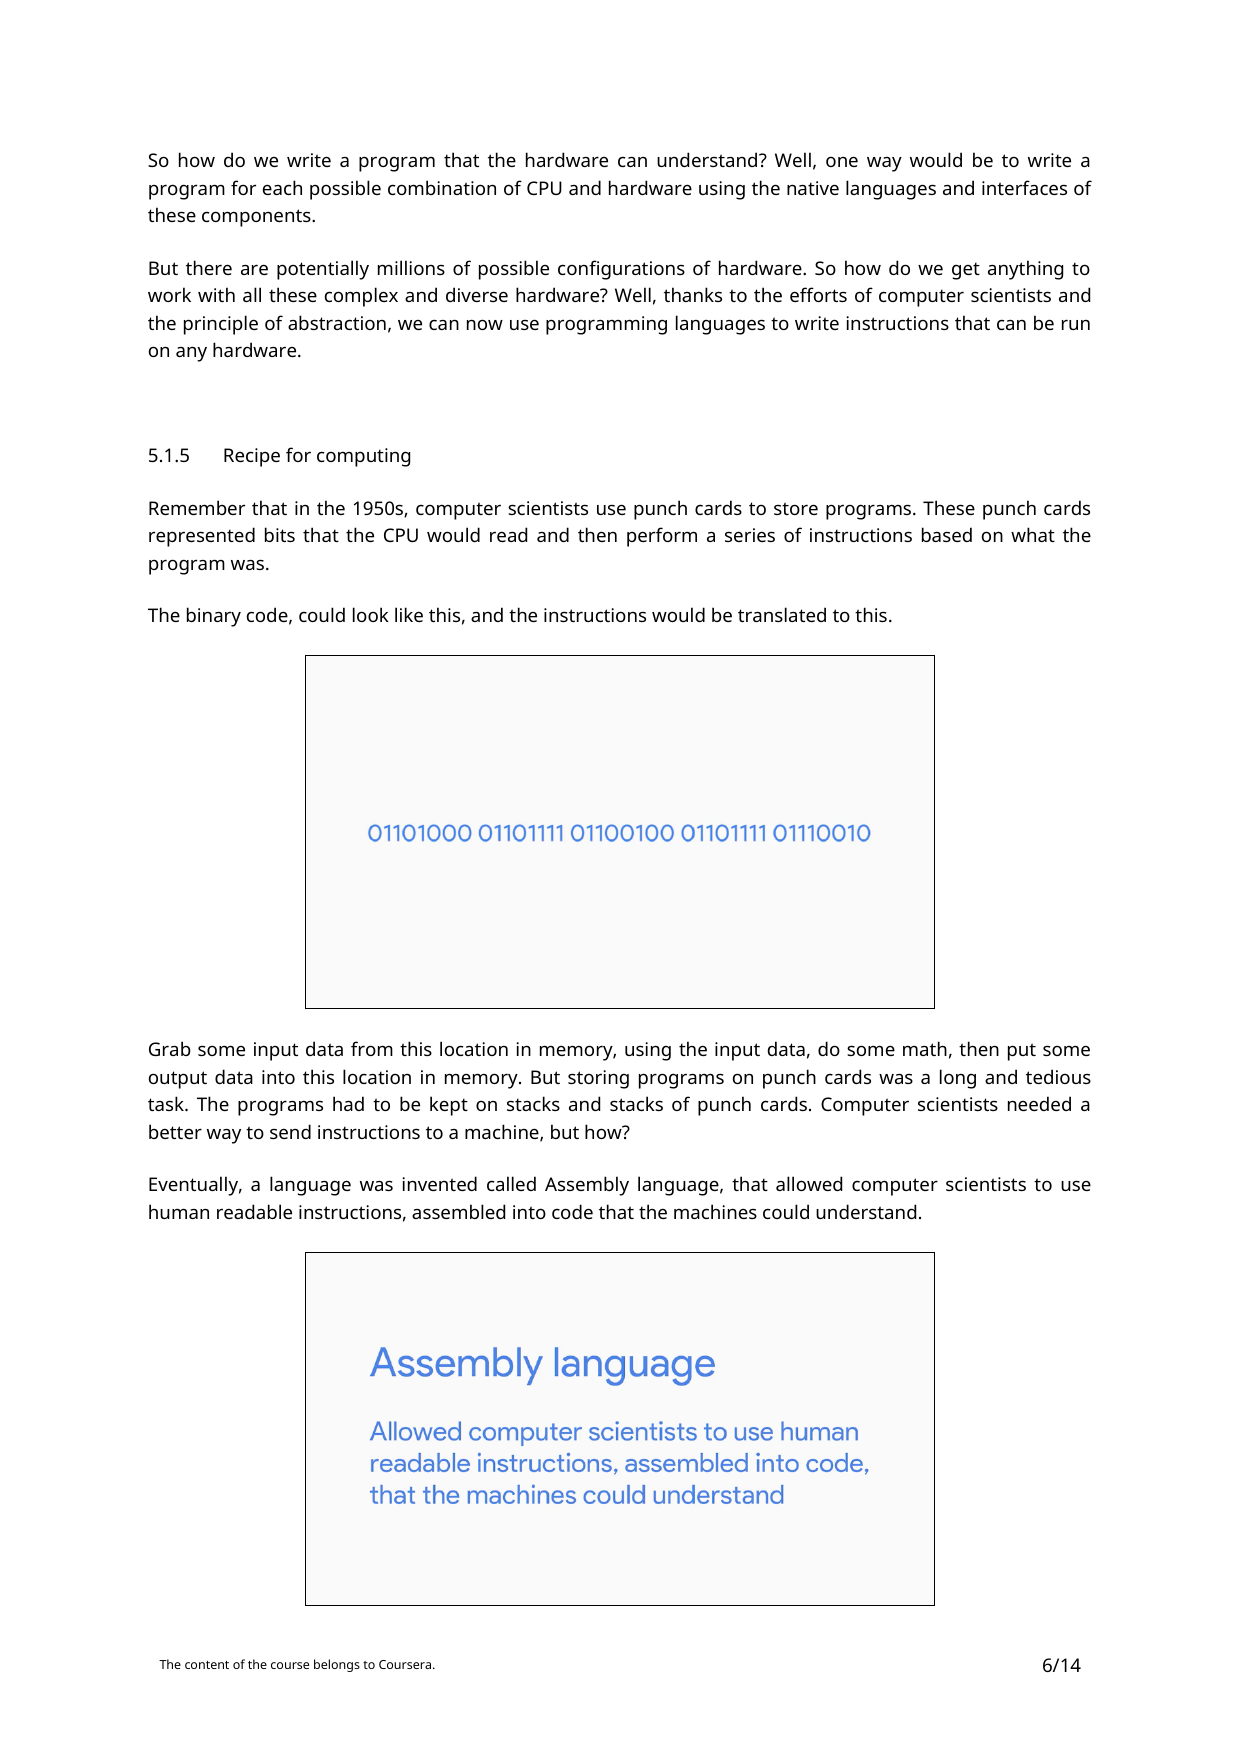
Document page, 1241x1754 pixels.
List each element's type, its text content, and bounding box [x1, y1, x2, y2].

picture [306, 1253, 934, 1605]
text But there are potentially millions of possible configurations of hardware. So how do we get anything to work with all these complex and diverse hardware? Well, thanks to the efforts of computer scientists and the principle of abstraction, we can now use programming languages to write instructions that can be run on any hardware. [148, 255, 1093, 363]
text The binary code, could look like this, and the instructions would be translated to this. [148, 603, 1093, 628]
text So how do we write a program that the hardware can understand? Well, one way would be to write a program for each possible combination of CPU and hardware using the native languages and interfaces of these components. [148, 148, 1093, 228]
text Remember that in the 1950s, computer scientists use punch cards to store programs. These punch cards represented bits that the CPU would read and then perform a series of instructions based on what the program was. [148, 495, 1093, 576]
subtitle Recipe for computing [148, 443, 1093, 468]
picture [306, 656, 934, 1008]
text Eventually, a language was invented called Assembly language, that allowed computer scientists to use human readable instructions, assembled into code that the machines could understand. [148, 1172, 1093, 1224]
text Grab some input data from this location in memory, using the input data, do some math, then put some output data into this location in memory. But storing programs on punch cards was a long and tedious task. The programs had to be kept on stacks and stacks of punch cards. Computer scientists needed a better way to send instructions to a machine, but how? [148, 1037, 1093, 1144]
